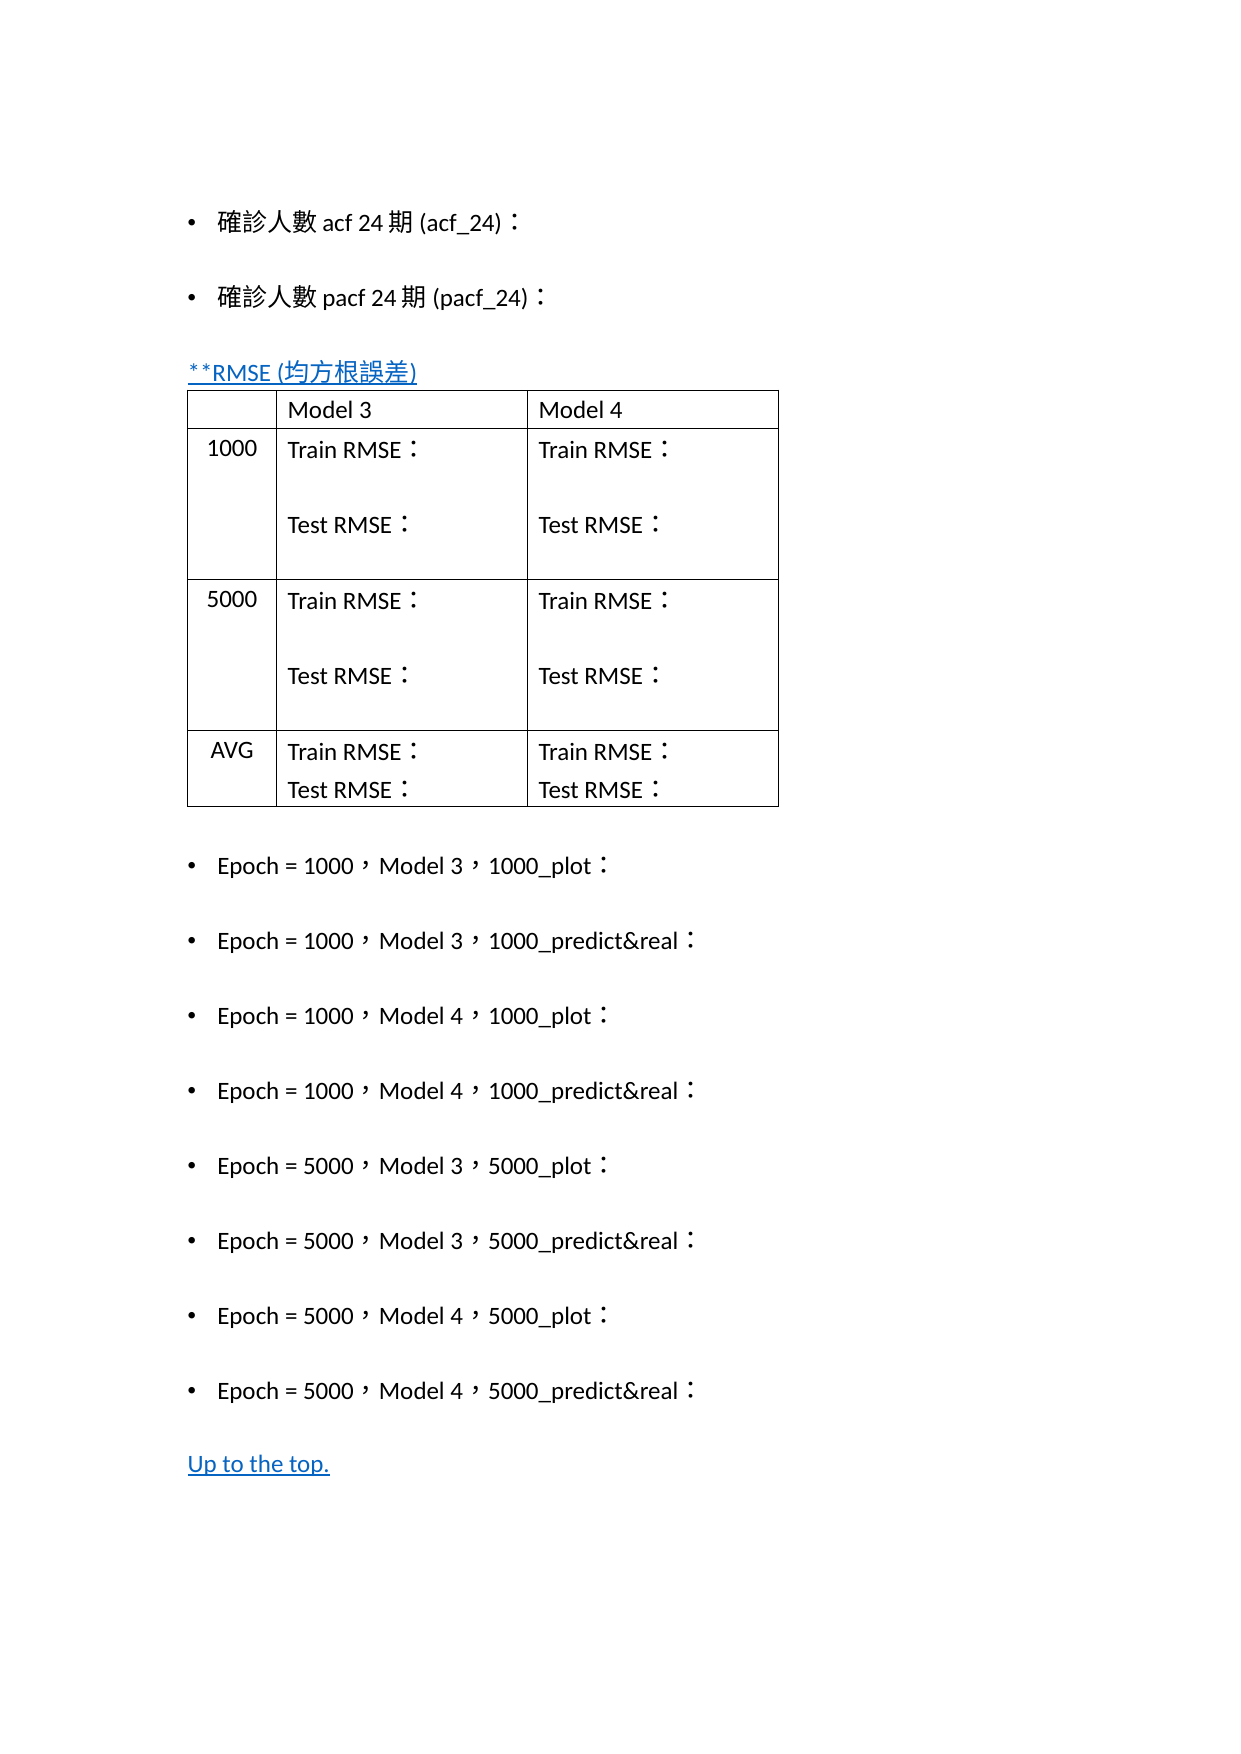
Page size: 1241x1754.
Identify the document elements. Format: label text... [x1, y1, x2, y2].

list 確診人數acf 24期 (acf_24)： [187, 202, 1053, 239]
list Epoch = 5000，Model 4，5000_predict&real： [187, 1370, 1053, 1407]
text Up to the top. [187, 1445, 1053, 1482]
text **RMSE (均方根誤差) [187, 352, 1053, 389]
table_cell Train RMSE： Test RMSE： [277, 580, 527, 730]
table_cell Train RMSE： Test RMSE： [528, 580, 778, 730]
table_cell Train RMSE： Test RMSE： [277, 429, 527, 579]
table_cell Train RMSE： Test RMSE： [528, 731, 778, 806]
table_cell Train RMSE： Test RMSE： [277, 731, 527, 806]
table_cell AVG [188, 731, 276, 806]
table_header [188, 391, 276, 428]
list 確診人數pacf 24期 (pacf_24)： [187, 277, 1053, 314]
list Epoch = 1000，Model 3，1000_plot： [187, 845, 1053, 882]
table_header Model 3 [277, 391, 527, 428]
list Epoch = 1000，Model 3，1000_predict&real： [187, 920, 1053, 957]
list Epoch = 1000，Model 4，1000_plot： [187, 995, 1053, 1032]
list Epoch = 5000，Model 3，5000_plot： [187, 1145, 1053, 1182]
table_cell Train RMSE： Test RMSE： [528, 429, 778, 579]
table_cell 5000 [188, 580, 276, 730]
list Epoch = 5000，Model 4，5000_plot： [187, 1295, 1053, 1332]
table_cell 1000 [188, 429, 276, 579]
list Epoch = 5000，Model 3，5000_predict&real： [187, 1220, 1053, 1257]
table_header Model 4 [528, 391, 778, 428]
list Epoch = 1000，Model 4，1000_predict&real： [187, 1070, 1053, 1107]
